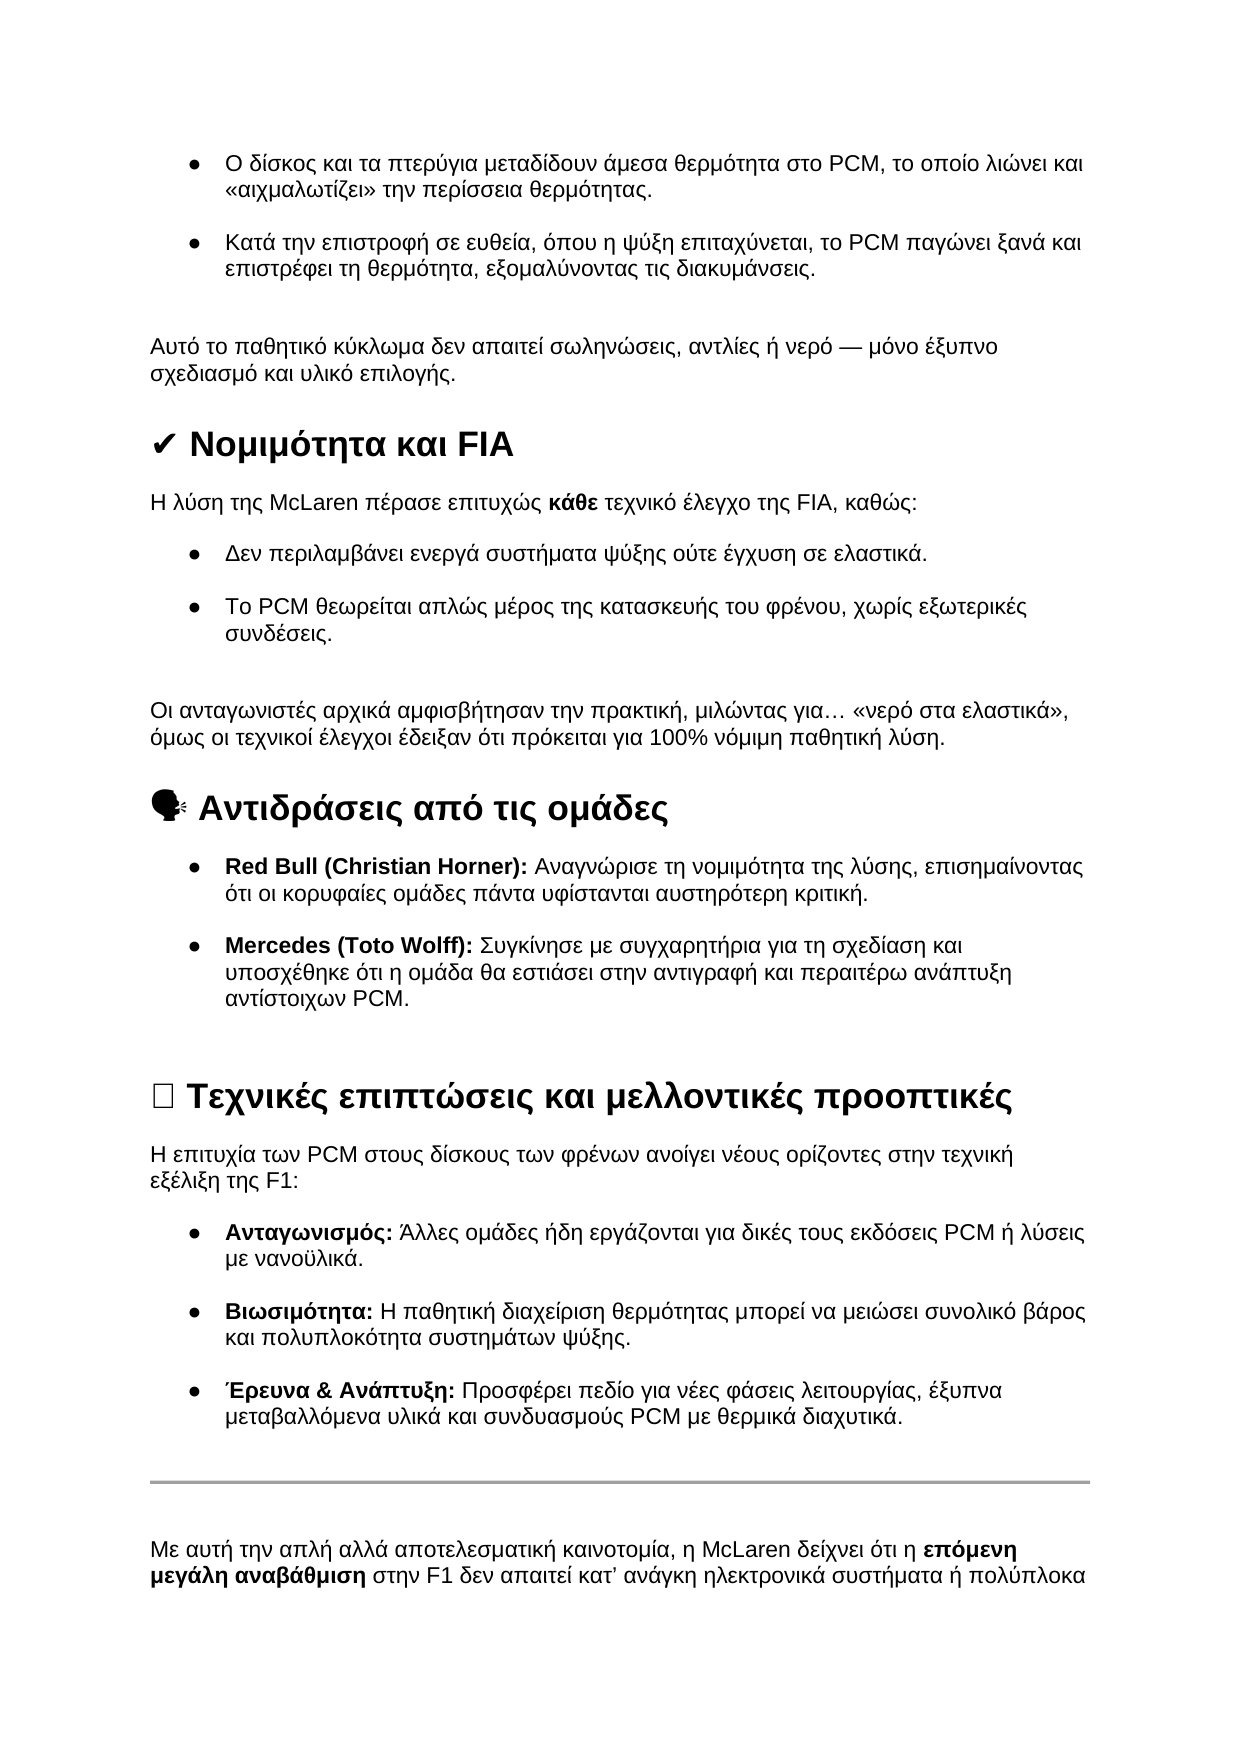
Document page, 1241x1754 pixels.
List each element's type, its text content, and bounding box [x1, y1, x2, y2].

list Ο δίσκος και τα πτερύγια μεταδίδουν άμεσα θερμότητα στο PCM, το οποίο λιώνει και «αιχμαλωτίζει» την περίσσεια θερμότητας. [187, 150, 1090, 229]
list Red Bull (Christian Horner): Αναγνώρισε τη νομιμότητα της λύσης, επισημαίνοντας ότι οι κορυφαίες ομάδες πάντα υφίστανται αυστηρότερη κριτική. [187, 853, 1090, 932]
list Mercedes (Toto Wolff): Συγκίνησε με συγχαρητήρια για τη σχεδίαση και υποσχέθηκε ότι η ομάδα θα εστιάσει στην αντιγραφή και περαιτέρω ανάπτυξη αντίστοιχων PCM. [187, 932, 1090, 1038]
list Το PCM θεωρείται απλώς μέρος της κατασκευής του φρένου, χωρίς εξωτερικές συνδέσεις. [187, 593, 1090, 672]
text Οι ανταγωνιστές αρχικά αμφισβήτησαν την πρακτική, μιλώντας για… «νερό στα ελαστικά», όμως οι τεχνικοί έλεγχοι έδειξαν ότι πρόκειται για 100% νόμιμη παθητική λύση. [150, 697, 1090, 750]
list Ανταγωνισμός: Άλλες ομάδες ήδη εργάζονται για δικές τους εκδόσεις PCM ή λύσεις με νανοϋλικά. [187, 1218, 1090, 1298]
list Δεν περιλαμβάνει ενεργά συστήματα ψύξης ούτε έγχυση σε ελαστικά. [187, 540, 1090, 593]
text Η λύση της McLaren πέρασε επιτυχώς κάθε τεχνικό έλεγχο της FIA, καθώς: [150, 489, 1090, 515]
subtitle ✔️ Νομιμότητα και FIA [150, 423, 1090, 464]
list Έρευνα & Ανάπτυξη: Προσφέρει πεδίο για νέες φάσεις λειτουργίας, έξυπνα μεταβαλλόμενα υλικά και συνδυασμούς PCM με θερμικά διαχυτικά. [187, 1377, 1090, 1456]
list Κατά την επιστροφή σε ευθεία, όπου η ψύξη επιταχύνεται, το PCM παγώνει ξανά και επιστρέφει τη θερμότητα, εξομαλύνοντας τις διακυμάνσεις. [187, 229, 1090, 308]
subtitle 🗣️ Αντιδράσεις από τις ομάδες [150, 787, 1090, 828]
subtitle 🔮 Τεχνικές επιπτώσεις και μελλοντικές προοπτικές [150, 1075, 1090, 1116]
list Βιωσιμότητα: Η παθητική διαχείριση θερμότητας μπορεί να μειώσει συνολικό βάρος και πολυπλοκότητα συστημάτων ψύξης. [187, 1298, 1090, 1377]
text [150, 1536, 1090, 1589]
text Η επιτυχία των PCM στους δίσκους των φρένων ανοίγει νέους ορίζοντες στην τεχνική εξέλιξη της F1: [150, 1141, 1090, 1193]
text Αυτό το παθητικό κύκλωμα δεν απαιτεί σωληνώσεις, αντλίες ή νερό — μόνο έξυπνο σχεδιασμό και υλικό επιλογής. [150, 333, 1090, 386]
